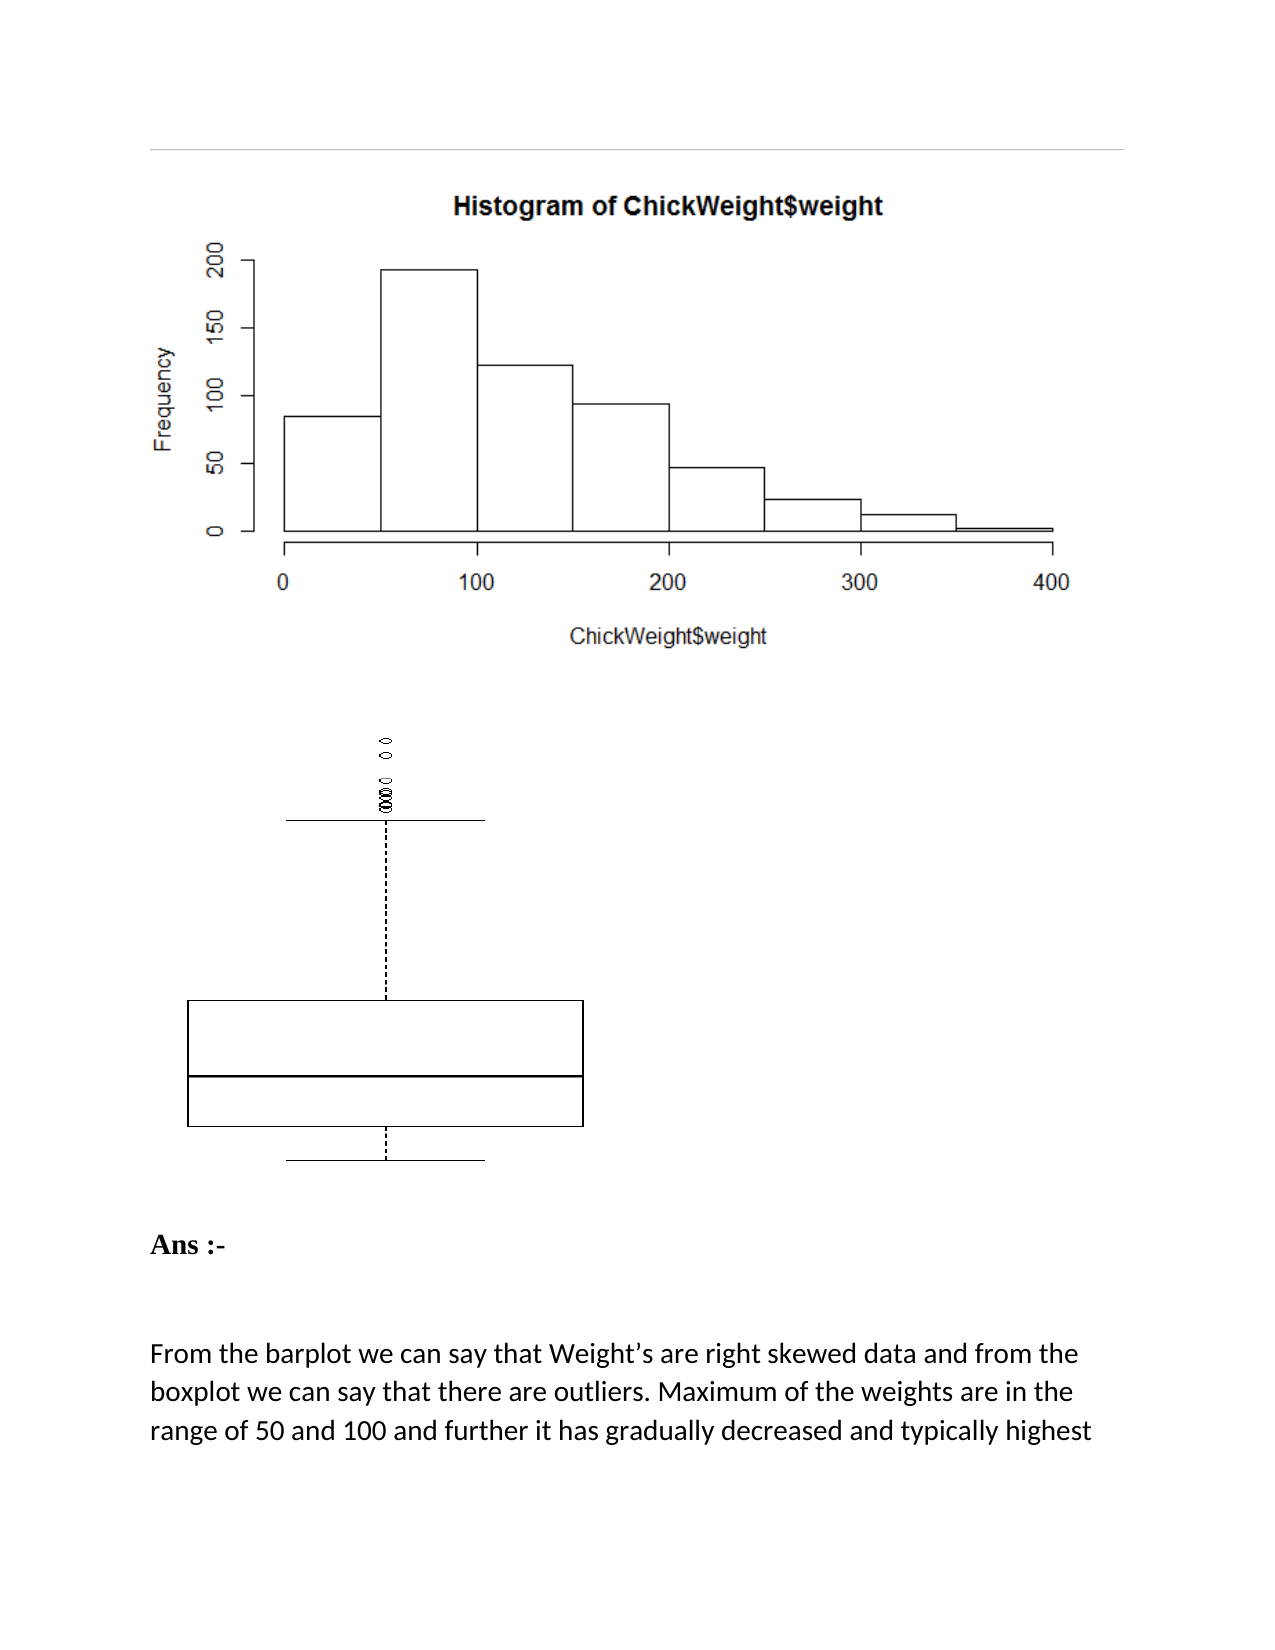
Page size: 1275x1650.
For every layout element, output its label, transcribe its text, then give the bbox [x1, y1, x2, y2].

picture [150, 149, 1124, 658]
text Ans :- [150, 1227, 1125, 1261]
picture [150, 723, 632, 1208]
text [150, 1335, 1125, 1447]
